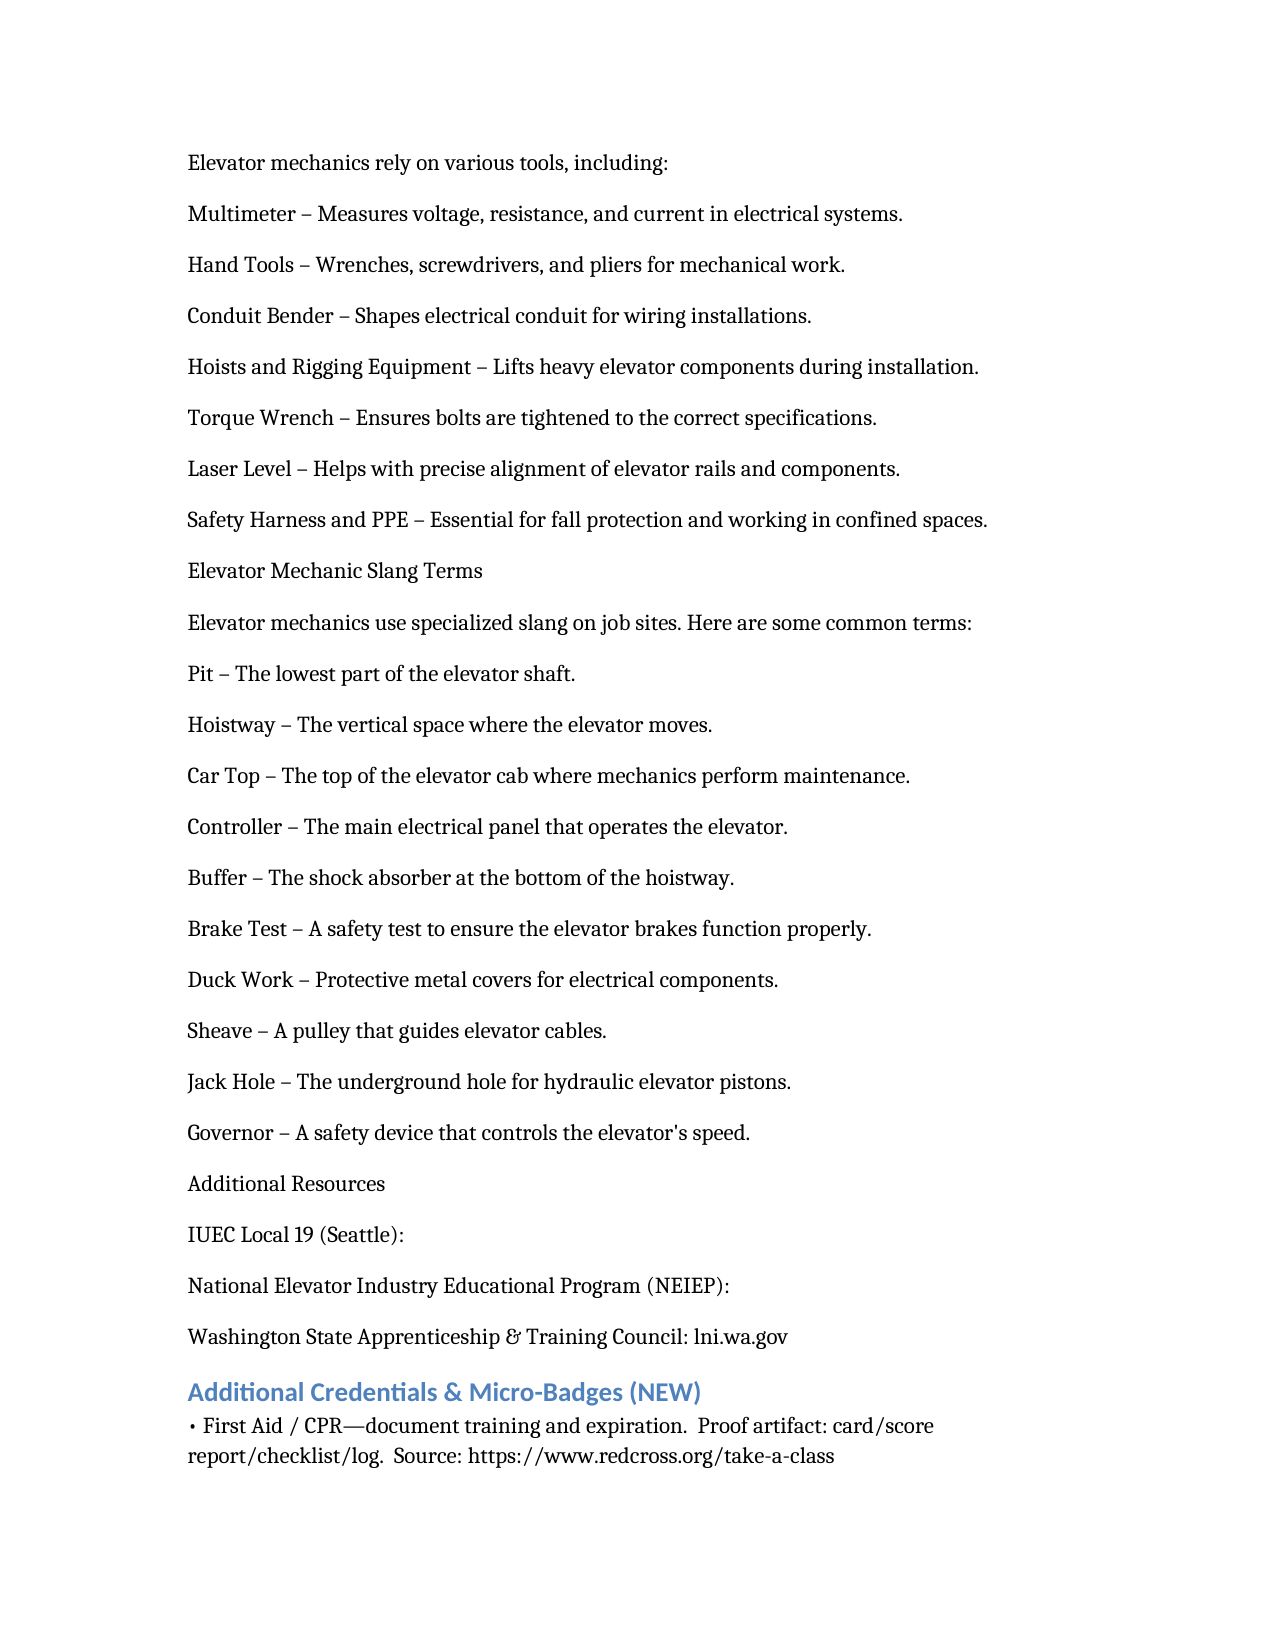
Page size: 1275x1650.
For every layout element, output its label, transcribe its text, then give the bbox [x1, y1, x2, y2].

text Elevator mechanics rely on various tools, including: [187, 150, 1087, 176]
text Sheave – A pulley that guides elevator cables. [187, 1018, 1087, 1044]
text IUEC Local 19 (Seattle): [187, 1222, 1087, 1248]
text • First Aid / CPR—document training and expiration. Proof artifact: card/score report/checklist/log. Source: https://www.redcross.org/take-a-class [187, 1413, 1087, 1469]
text Hoists and Rigging Equipment – Lifts heavy elevator components during installation. [187, 354, 1087, 381]
text Controller – The main electrical panel that operates the elevator. [187, 813, 1087, 840]
text Buffer – The shock absorber at the bottom of the hoistway. [187, 864, 1087, 891]
text Governor – A safety device that controls the elevator's speed. [187, 1120, 1087, 1146]
text Multimeter – Measures voltage, resistance, and current in electrical systems. [187, 201, 1087, 227]
text Elevator mechanics use specialized slang on job sites. Here are some common terms: [187, 609, 1087, 636]
text Brake Test – A safety test to ensure the elevator brakes function properly. [187, 916, 1087, 942]
text Car Top – The top of the elevator cab where mechanics perform maintenance. [187, 762, 1087, 789]
text Hand Tools – Wrenches, screwdrivers, and pliers for mechanical work. [187, 252, 1087, 278]
text Additional Resources [187, 1171, 1087, 1197]
text Torque Wrench – Ensures bolts are tightened to the correct specifications. [187, 405, 1087, 432]
text Jack Hole – The underground hole for hydraulic elevator pistons. [187, 1069, 1087, 1095]
text Duck Work – Protective metal covers for electrical components. [187, 967, 1087, 993]
subtitle Additional Credentials & Micro-Badges (NEW) [187, 1375, 1087, 1408]
text Laser Level – Helps with precise alignment of elevator rails and components. [187, 456, 1087, 483]
text Safety Harness and PPE – Essential for fall protection and working in confined spaces. [187, 507, 1087, 534]
text Washington State Apprenticeship & Training Council: lni.wa.gov [187, 1324, 1087, 1350]
text Hoistway – The vertical space where the elevator moves. [187, 711, 1087, 738]
text Conduit Bender – Shapes electrical conduit for wiring installations. [187, 303, 1087, 329]
text Elevator Mechanic Slang Terms [187, 558, 1087, 585]
text Pit – The lowest part of the elevator shaft. [187, 660, 1087, 687]
text National Elevator Industry Educational Program (NEIEP): [187, 1273, 1087, 1299]
